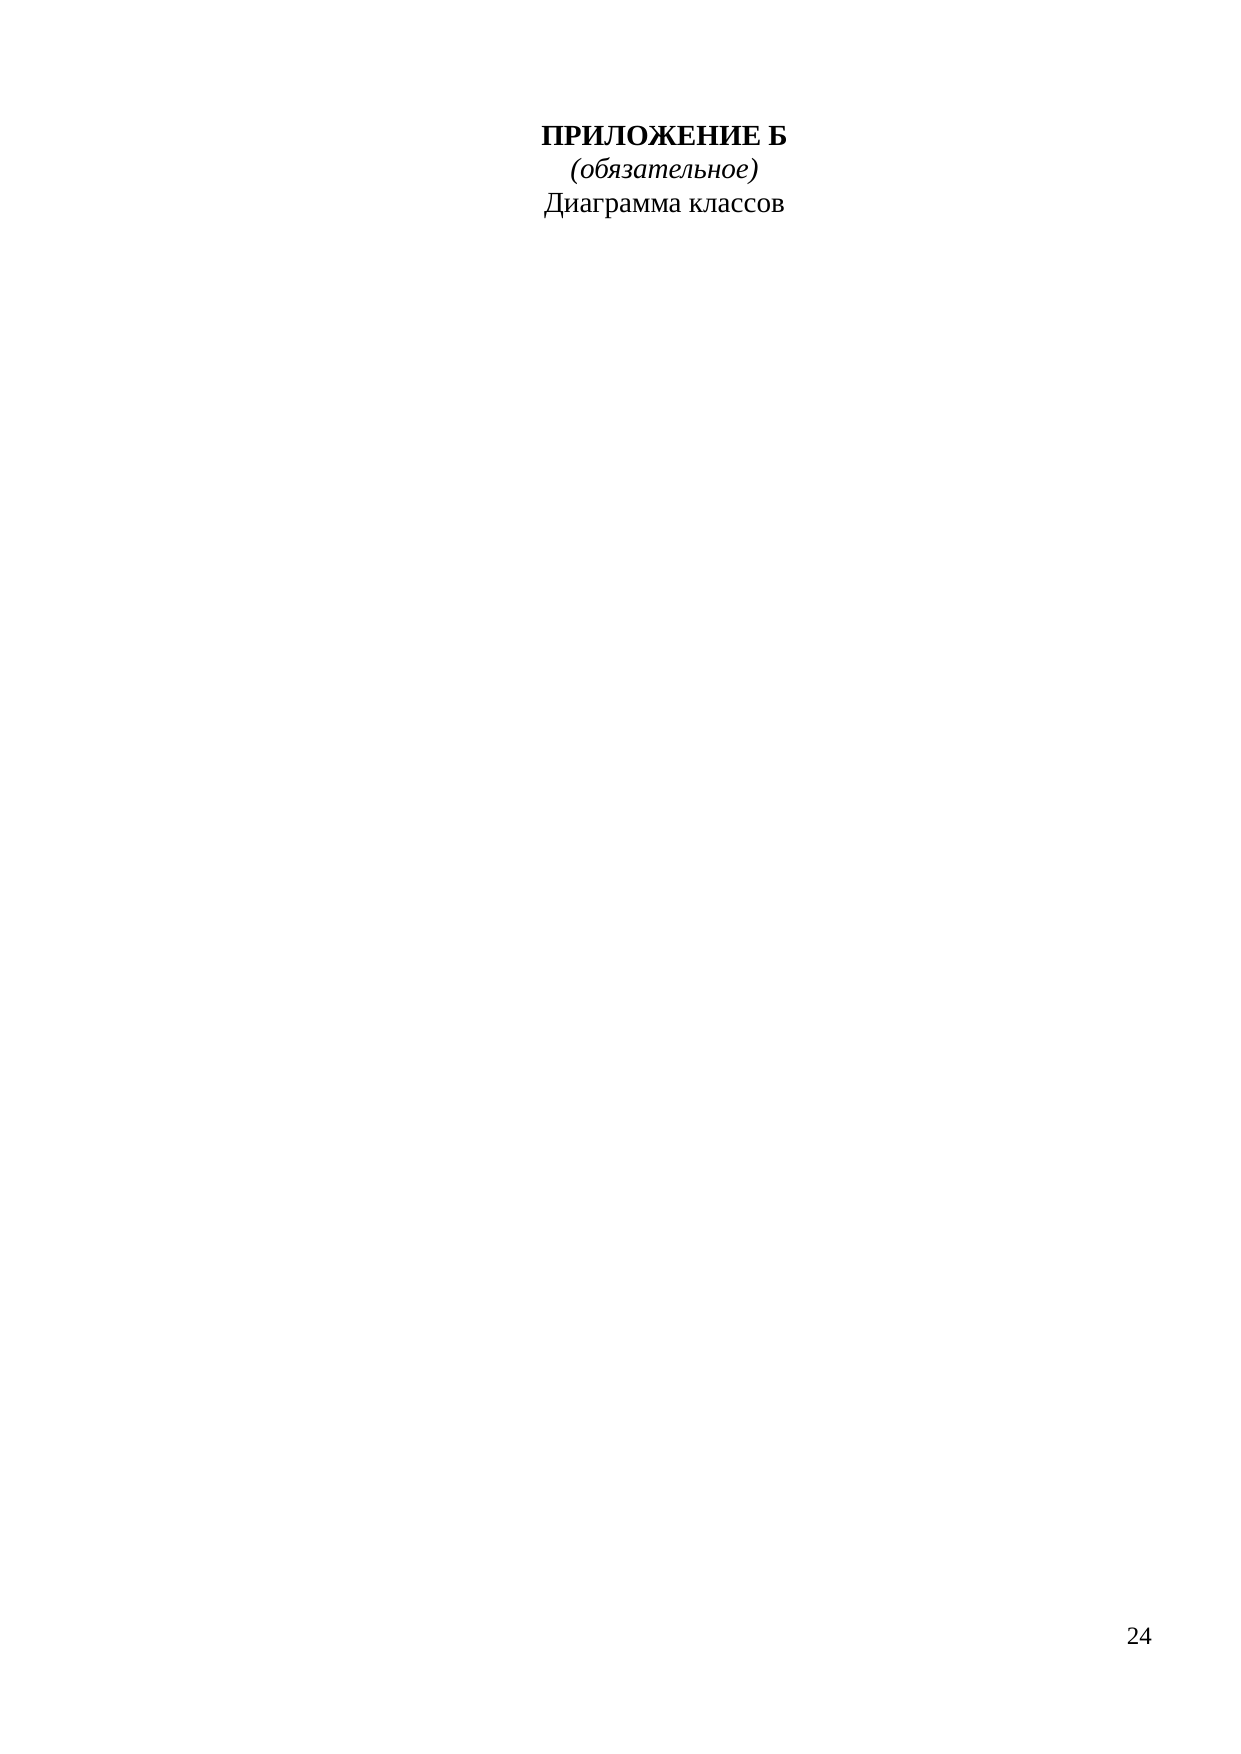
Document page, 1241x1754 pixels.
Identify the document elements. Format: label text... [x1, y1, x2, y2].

text (обязательное) [177, 152, 1152, 185]
text Диаграмма классов [177, 185, 1152, 219]
subtitle ПРИЛОЖЕНИЕ Б [177, 118, 1152, 152]
